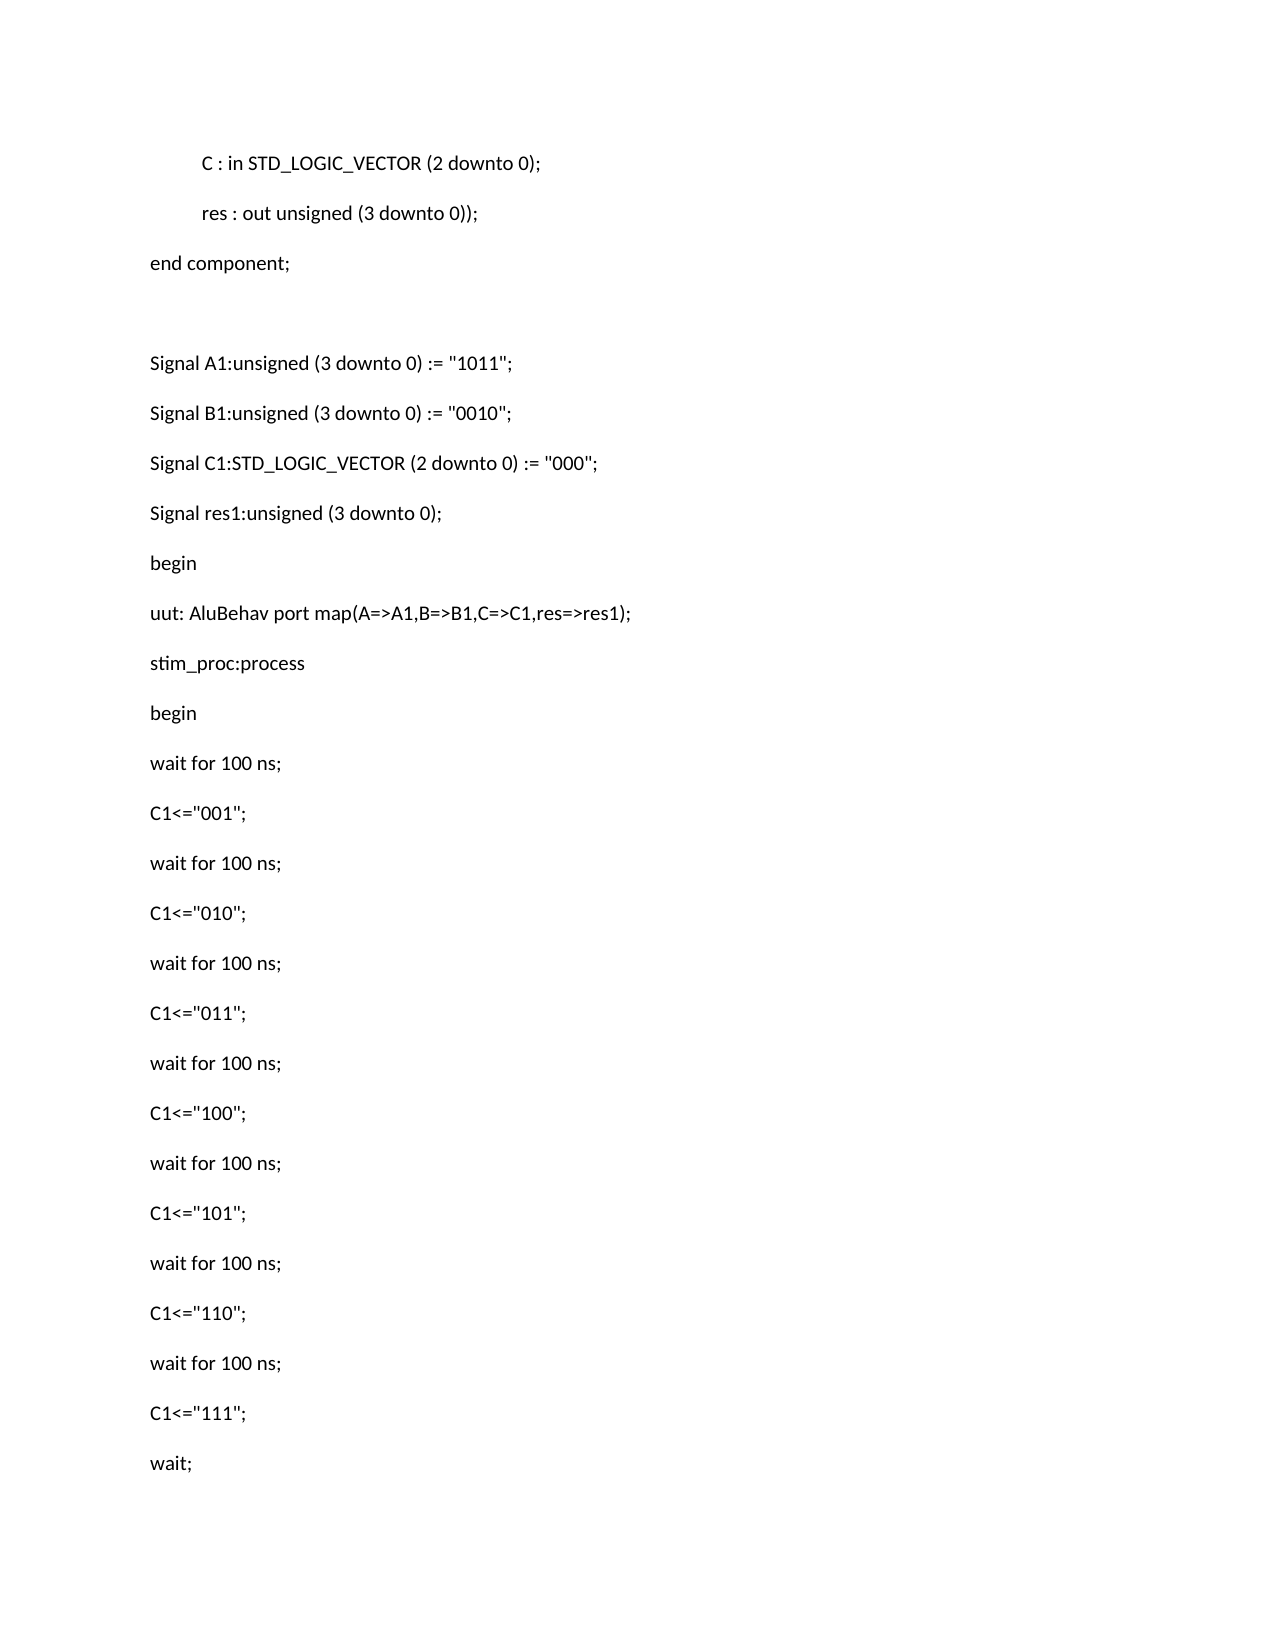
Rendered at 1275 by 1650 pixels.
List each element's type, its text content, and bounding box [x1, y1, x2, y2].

text C : in STD_LOGIC_VECTOR (2 downto 0); [150, 150, 1125, 175]
text C1<="001"; [150, 800, 1125, 825]
text C1<="100"; [150, 1100, 1125, 1125]
text wait for 100 ns; [150, 950, 1125, 975]
text wait for 100 ns; [150, 750, 1125, 775]
text wait for 100 ns; [150, 1050, 1125, 1075]
text C1<="010"; [150, 900, 1125, 925]
text res : out unsigned (3 downto 0)); [150, 200, 1125, 225]
text wait for 100 ns; [150, 850, 1125, 875]
text stim_proc:process [150, 650, 1125, 675]
text Signal res1:unsigned (3 downto 0); [150, 500, 1125, 525]
text uut: AluBehav port map(A=>A1,B=>B1,C=>C1,res=>res1); [150, 600, 1125, 625]
text C1<="110"; [150, 1300, 1125, 1325]
text C1<="011"; [150, 1000, 1125, 1025]
text wait for 100 ns; [150, 1250, 1125, 1275]
text begin [150, 550, 1125, 575]
text wait; [150, 1450, 1125, 1475]
text begin [150, 700, 1125, 725]
text Signal A1:unsigned (3 downto 0) := "1011"; [150, 350, 1125, 375]
text Signal C1:STD_LOGIC_VECTOR (2 downto 0) := "000"; [150, 450, 1125, 475]
text C1<="111"; [150, 1400, 1125, 1425]
text Signal B1:unsigned (3 downto 0) := "0010"; [150, 400, 1125, 425]
text wait for 100 ns; [150, 1150, 1125, 1175]
text wait for 100 ns; [150, 1350, 1125, 1375]
text end component; [150, 250, 1125, 275]
text C1<="101"; [150, 1200, 1125, 1225]
